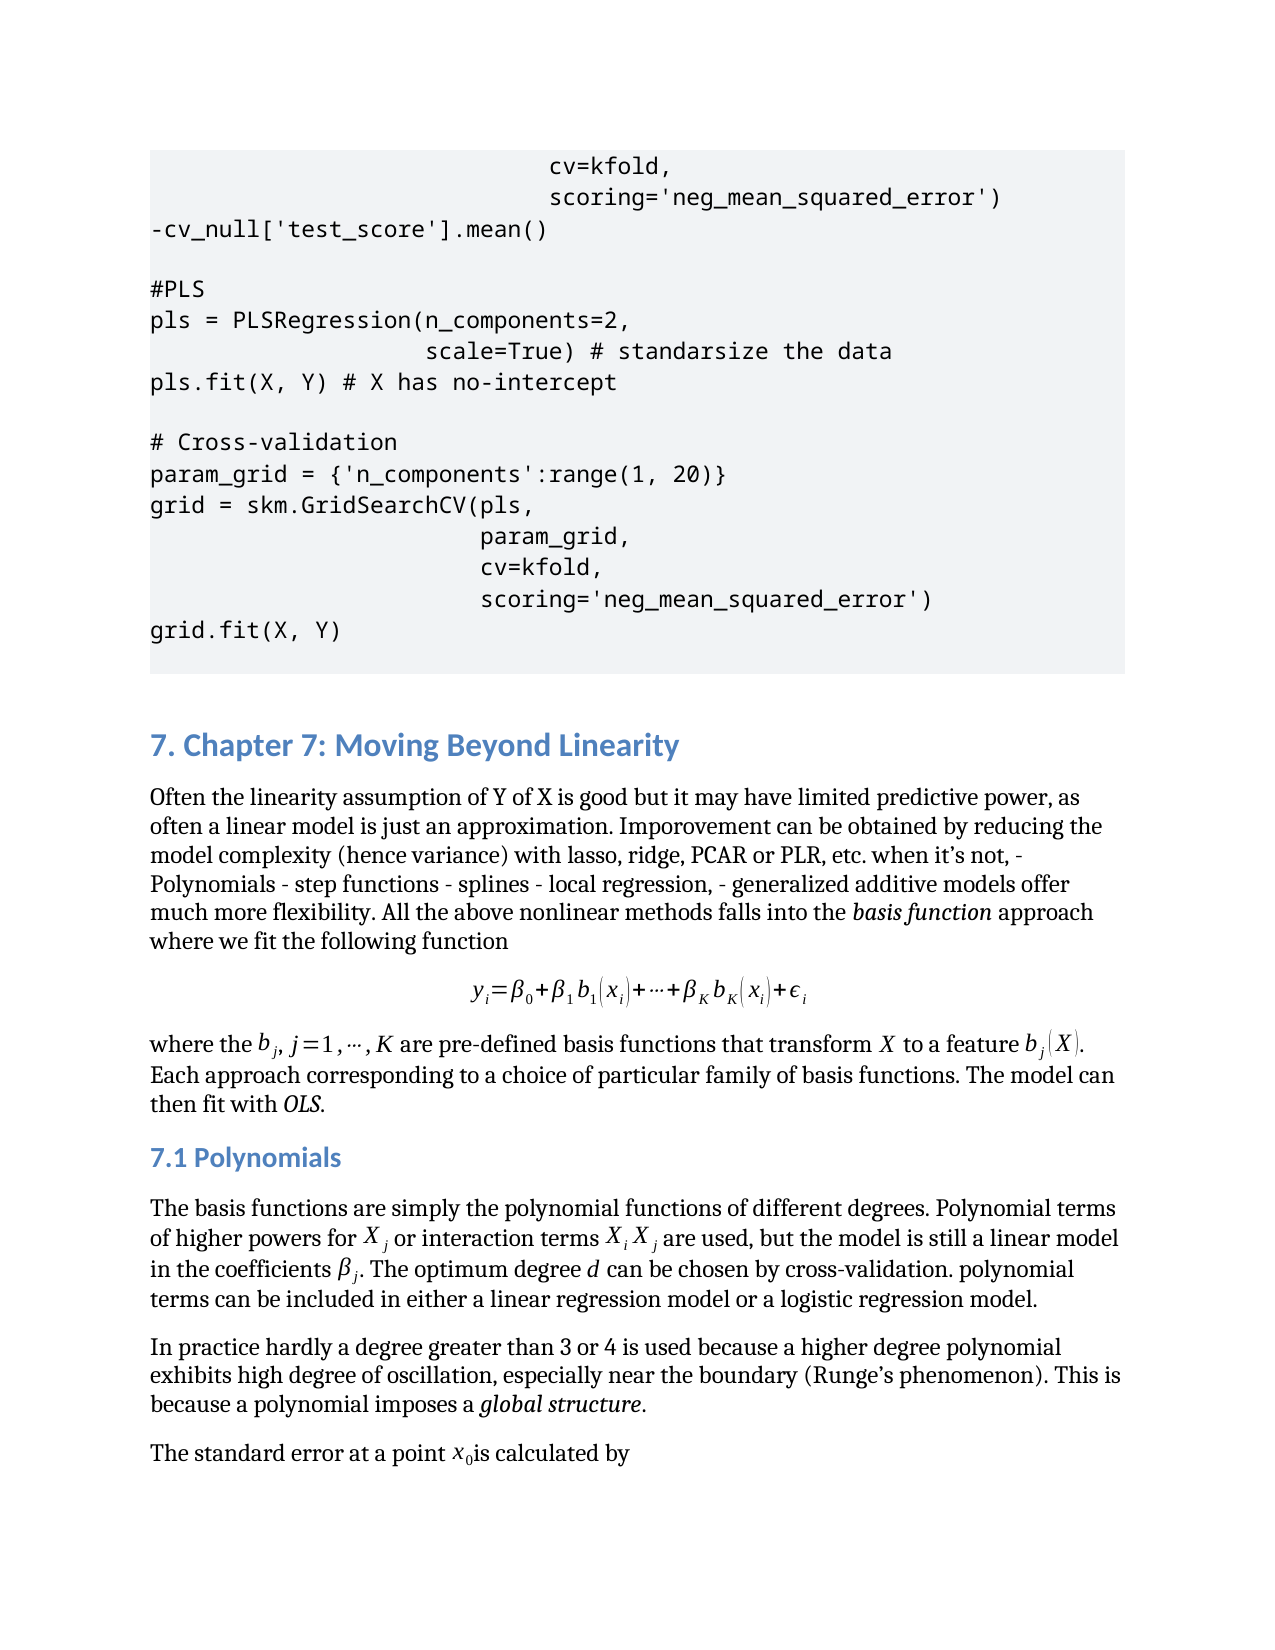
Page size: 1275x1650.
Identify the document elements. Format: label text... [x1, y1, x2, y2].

text In practice hardly a degree greater than 3 or 4 is used because a higher degree polynomial exhibits high degree of oscillation, especially near the boundary (Runge’s phenomenon). This is because a polynomial imposes a global structure. [150, 1332, 1125, 1419]
text Often the linearity assumption of Y of X is good but it may have limited predictive power, as often a linear model is just an approximation. Imporovement can be obtained by reducing the model complexity (hence variance) with lasso, ridge, PCAR or PLR, etc. when it’s not, - Polynomials - step functions - splines - local regression, - generalized additive models offer much more flexibility. All the above nonlinear methods falls into the basis function approach where we fit the following function [150, 783, 1125, 956]
subtitle 7.1 Polynomials [150, 1139, 1125, 1175]
text The standard error at a point is calculated by [150, 1437, 1125, 1469]
text The basis functions are simply the polynomial functions of different degrees. Polynomial terms of higher powers for or interaction terms are used, but the model is still a linear model in the coefficients . The optimum degree can be chosen by cross-validation. polynomial terms can be included in either a linear regression model or a logistic regression model. [150, 1193, 1125, 1314]
text where the , are pre-defined basis functions that transform to a feature . Each approach corresponding to a choice of particular family of basis functions. The model can then fit with OLS. [150, 1028, 1125, 1118]
subtitle 7. Chapter 7: Moving Beyond Linearity [150, 724, 1125, 764]
